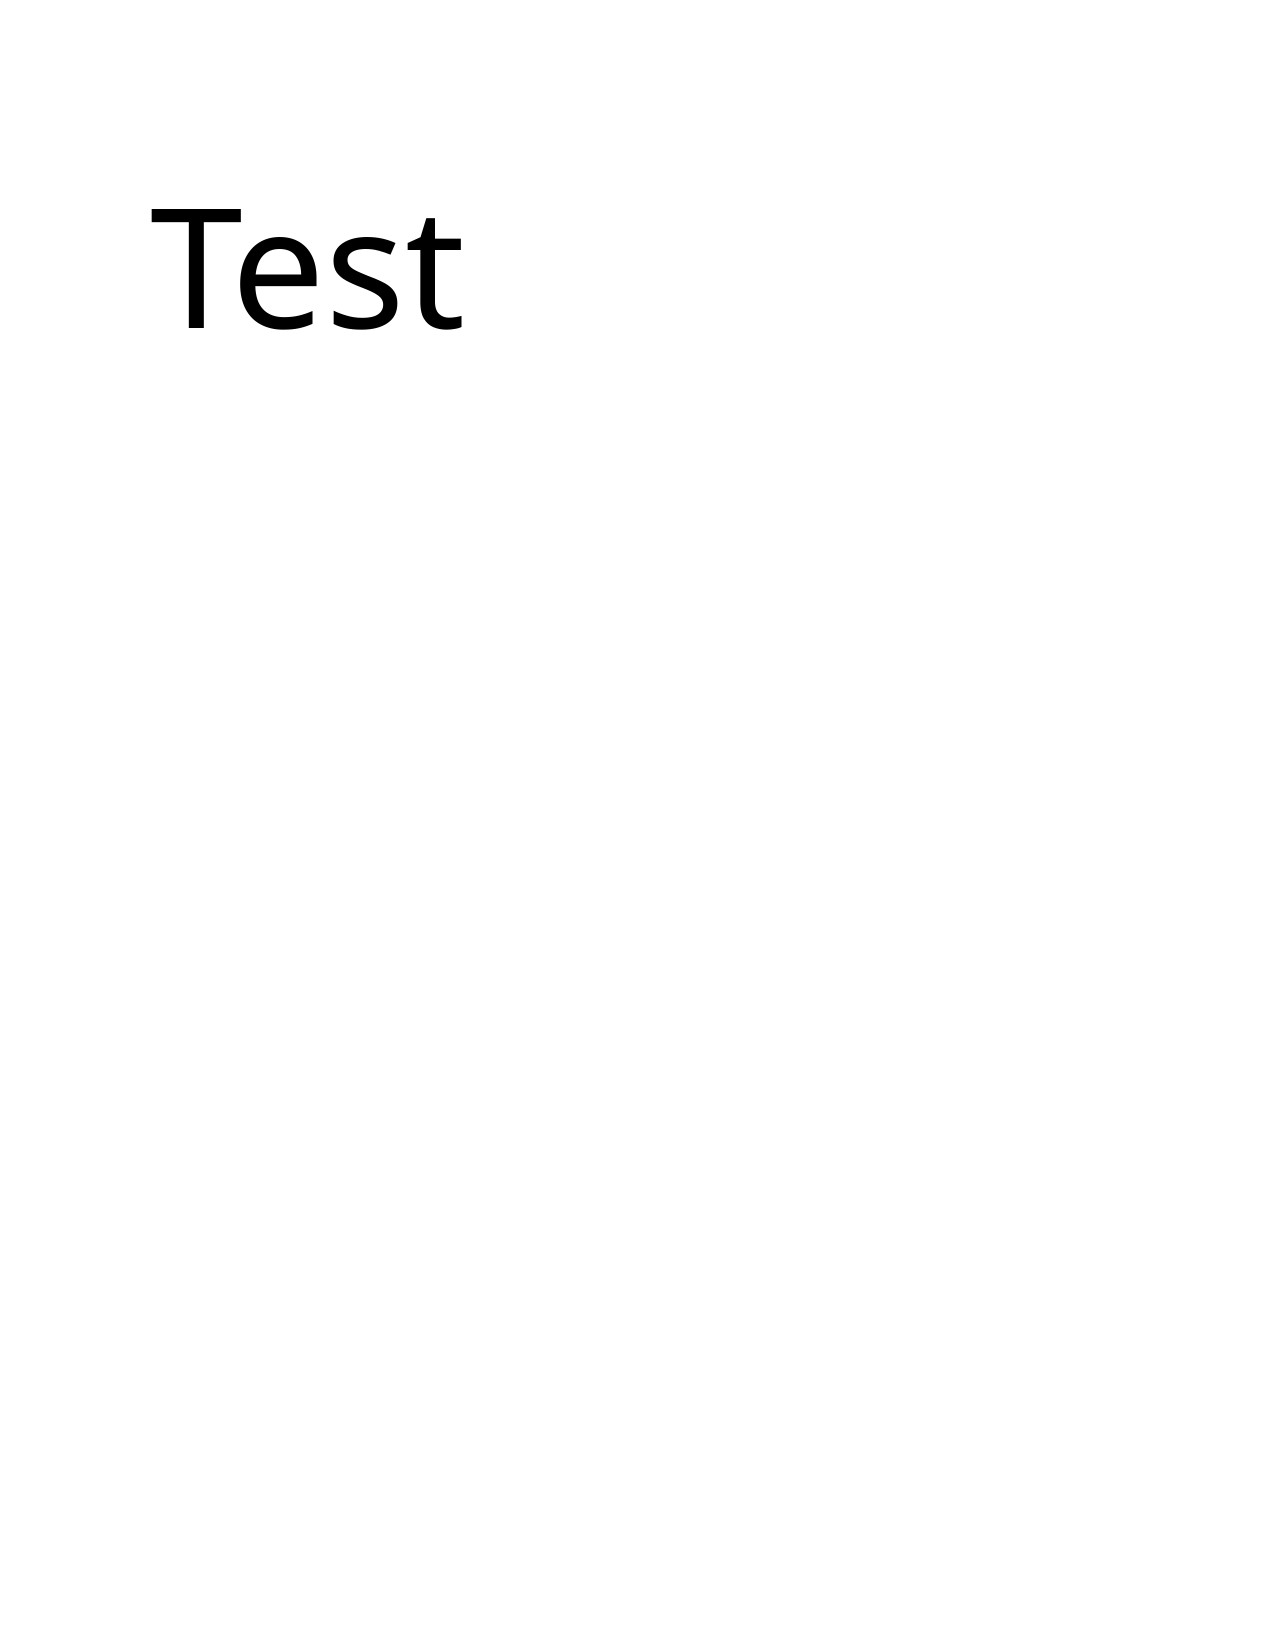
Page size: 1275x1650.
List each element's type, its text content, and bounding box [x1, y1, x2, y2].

text Test [150, 150, 1125, 377]
